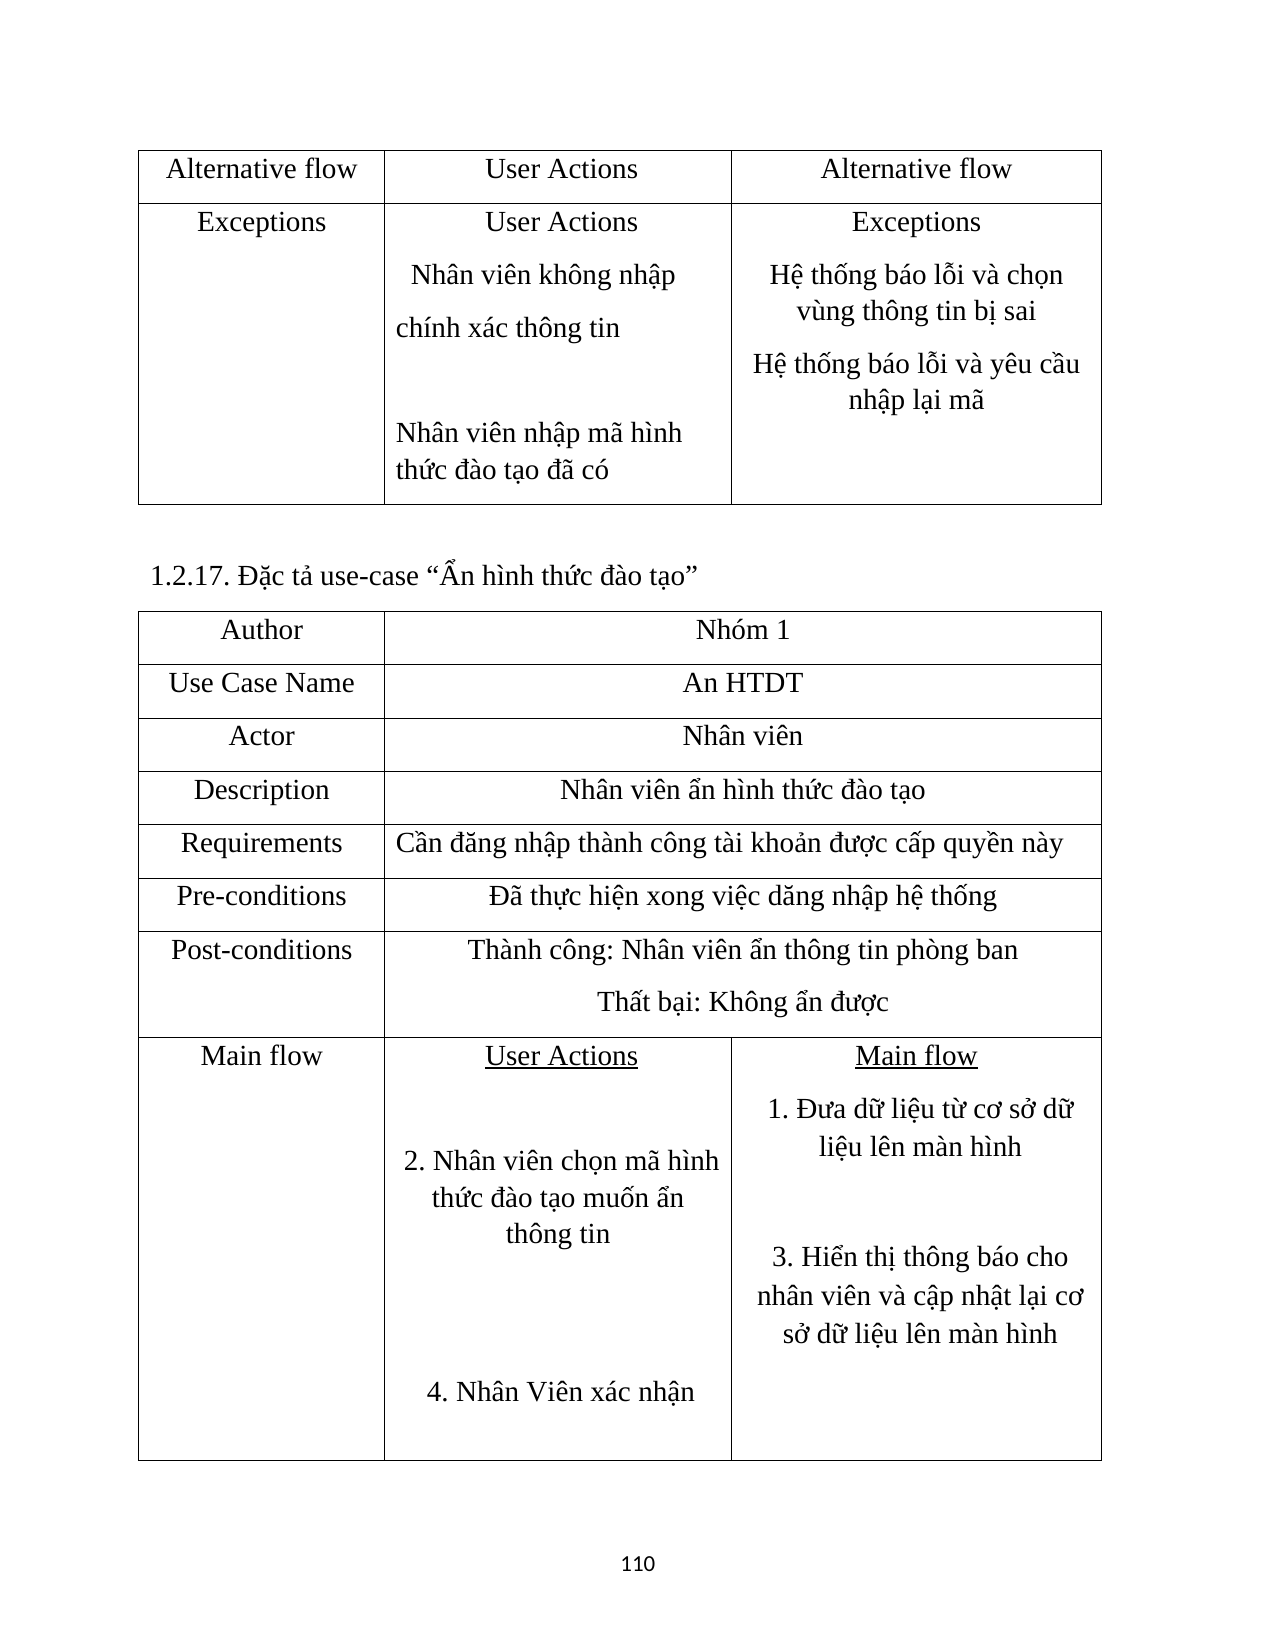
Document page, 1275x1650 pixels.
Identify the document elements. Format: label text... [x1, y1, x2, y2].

text 1.2.17. Đặc tả use-case “Ẩn hình thức đào tạo” [150, 558, 1125, 591]
table_cell Main flow 1. Đưa dữ liệu từ cơ sở dữ liệu lên màn hình 3. Hiển thị thông báo cho nhân viên và cập nhật lại cơ sở dữ liệu lên màn hình [732, 1038, 1101, 1459]
table_cell An HTDT [385, 665, 1101, 717]
table_cell User Actions [385, 151, 731, 203]
table_cell Exceptions [139, 204, 384, 504]
table_cell Description [139, 772, 384, 824]
table_cell Đã thực hiện xong việc dăng nhập hệ thống [385, 879, 1101, 931]
table_cell Requirements [139, 825, 384, 877]
table_header Author [139, 612, 384, 664]
table_cell Nhân viên ẩn hình thức đào tạo [385, 772, 1101, 824]
table_cell User Actions 2. Nhân viên chọn mã hình thức đào tạo muốn ẩn thông tin 4. Nhân Viên xác nhận [385, 1038, 731, 1459]
table_cell Actor [139, 719, 384, 771]
table_cell Cần đăng nhập thành công tài khoản được cấp quyền này [385, 825, 1101, 877]
table_cell Post-conditions [139, 932, 384, 1037]
table_cell Exceptions Hệ thống báo lỗi và chọn vùng thông tin bị sai Hệ thống báo lỗi và yêu cầu nhập lại mã [732, 204, 1101, 504]
table_cell Nhân viên [385, 719, 1101, 771]
table_cell Alternative flow [732, 151, 1101, 203]
table_header Nhóm 1 [385, 612, 1101, 664]
table_cell Pre-conditions [139, 879, 384, 931]
table_cell Alternative flow [139, 151, 384, 203]
table_cell Thành công: Nhân viên ẩn thông tin phòng ban Thất bại: Không ẩn được [385, 932, 1101, 1037]
table_cell User Actions Nhân viên không nhập chính xác thông tin Nhân viên nhập mã hình thức đào tạo đã có [385, 204, 731, 504]
table_cell Use Case Name [139, 665, 384, 717]
table_cell Main flow [139, 1038, 384, 1459]
